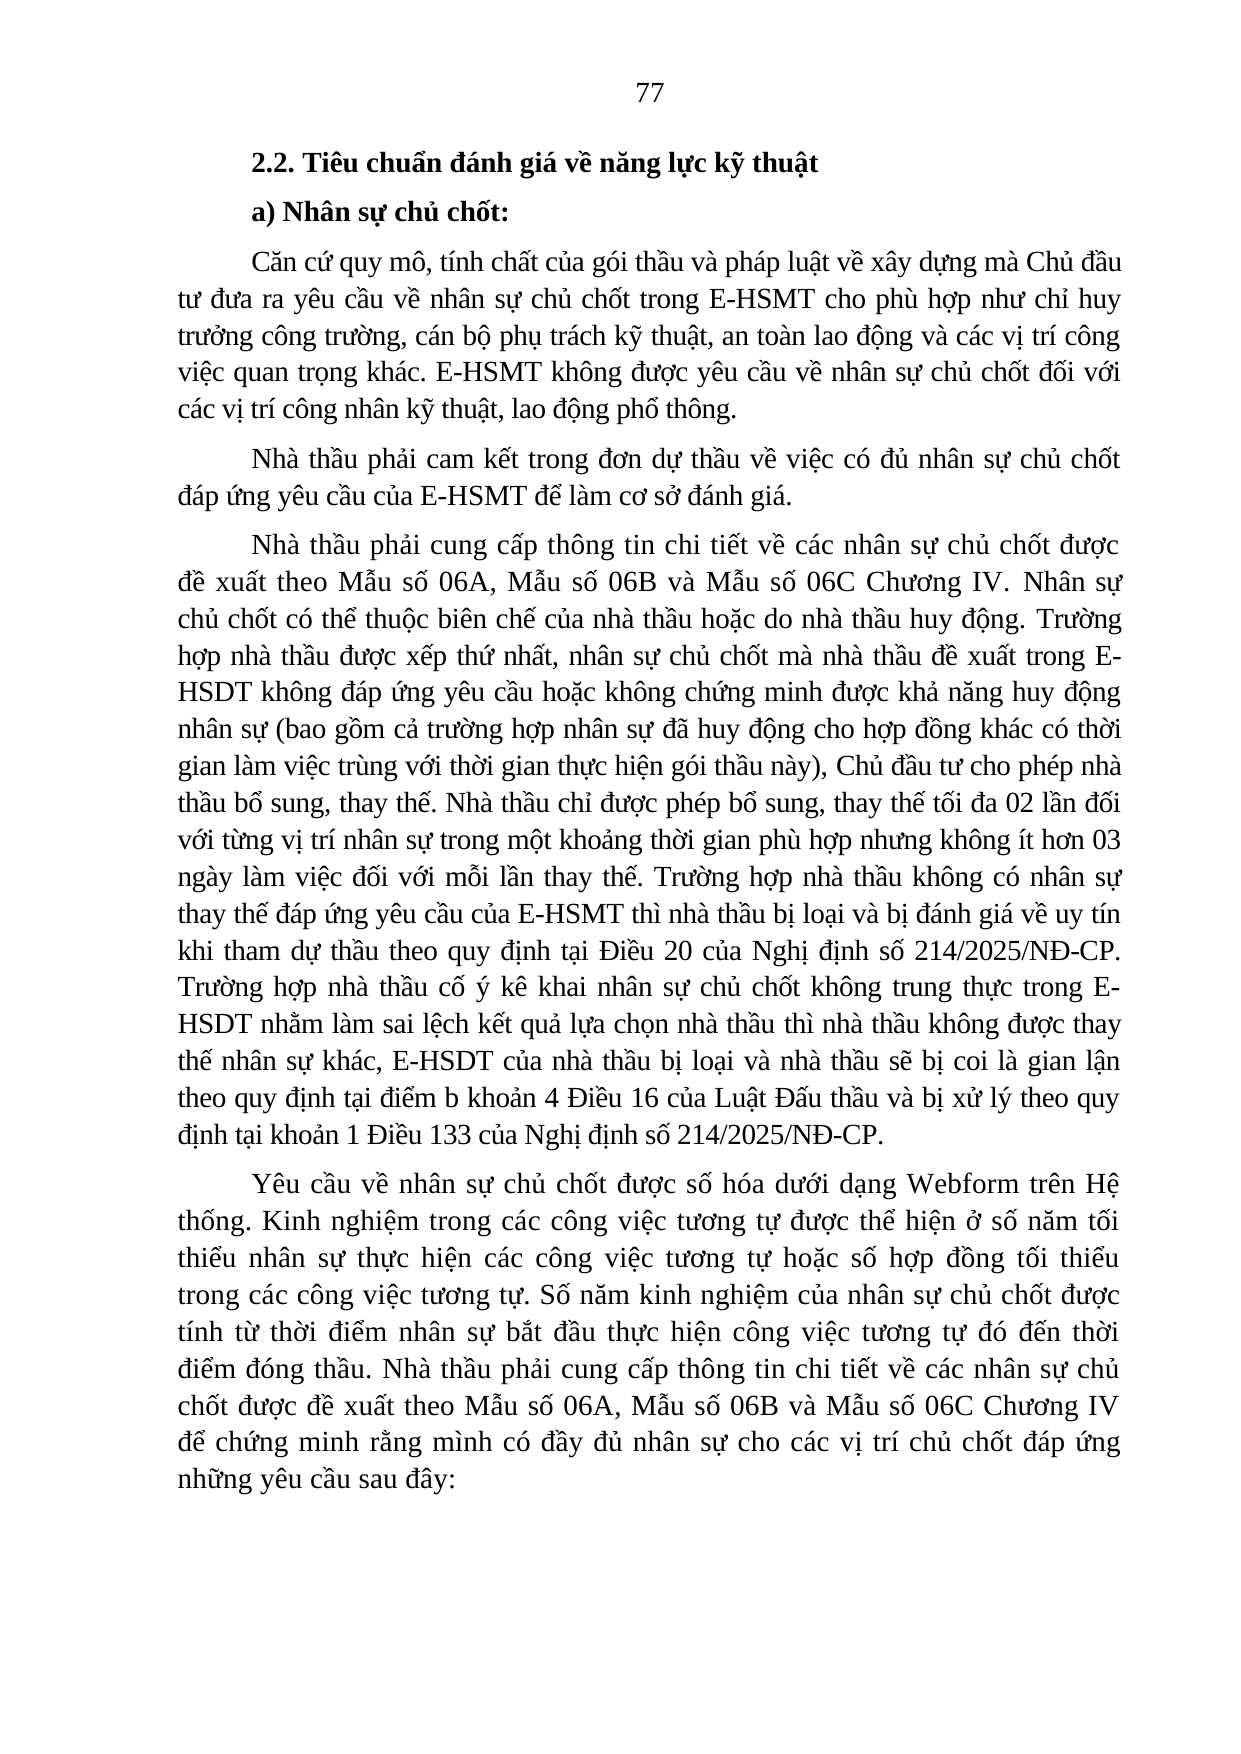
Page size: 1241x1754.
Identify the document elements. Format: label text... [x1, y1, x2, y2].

text 2.2. Tiêu chuẩn đánh giá về năng lực kỹ thuật [177, 145, 1122, 179]
text Nhà thầu phải cam kết trong đơn dự thầu về việc có đủ nhân sự chủ chốt đáp ứng yêu cầu của E-HSMT để làm cơ sở đánh giá. [177, 441, 1122, 511]
text Yêu cầu về nhân sự chủ chốt được số hóa dưới dạng Webform trên Hệ thống. Kinh nghiệm trong các công việc tương tự được thể hiện ở số năm tối thiểu nhân sự thực hiện các công việc tương tự hoặc số hợp đồng tối thiểu trong các công việc tương tự. Số năm kinh nghiệm của nhân sự chủ chốt được tính từ thời điểm nhân sự bắt đầu thực hiện công việc tương tự đó đến thời điểm đóng thầu. Nhà thầu phải cung cấp thông tin chi tiết về các nhân sự chủ chốt được đề xuất theo Mẫu số 06A, Mẫu số 06B và Mẫu số 06C Chương IV để chứng minh rằng mình có đầy đủ nhân sự cho các vị trí chủ chốt đáp ứng những yêu cầu sau đây: [177, 1166, 1122, 1495]
text a) Nhân sự chủ chốt: [177, 194, 1122, 228]
text Nhà thầu phải cung cấp thông tin chi tiết về các nhân sự chủ chốt được đề xuất theo Mẫu số 06A, Mẫu số 06B và Mẫu số 06C Chương IV. Nhân sự chủ chốt có thể thuộc biên chế của nhà thầu hoặc do nhà thầu huy động. Trường hợp nhà thầu được xếp thứ nhất, nhân sự chủ chốt mà nhà thầu đề xuất trong E-HSDT không đáp ứng yêu cầu hoặc không chứng minh được khả năng huy động nhân sự (bao gồm cả trường hợp nhân sự đã huy động cho hợp đồng khác có thời gian làm việc trùng với thời gian thực hiện gói thầu này), Chủ đầu tư cho phép nhà thầu bổ sung, thay thế. Nhà thầu chỉ được phép bổ sung, thay thế tối đa 02 lần đối với từng vị trí nhân sự trong một khoảng thời gian phù hợp nhưng không ít hơn 03 ngày làm việc đối với mỗi lần thay thế. Trường hợp nhà thầu không có nhân sự thay thế đáp ứng yêu cầu của E-HSMT thì nhà thầu bị loại và bị đánh giá về uy tín khi tham dự thầu theo quy định tại Điều 20 của Nghị định số 214/2025/NĐ-CP. Trường hợp nhà thầu cố ý kê khai nhân sự chủ chốt không trung thực trong E-HSDT nhằm làm sai lệch kết quả lựa chọn nhà thầu thì nhà thầu không được thay thế nhân sự khác, E-HSDT của nhà thầu bị loại và nhà thầu sẽ bị coi là gian lận theo quy định tại điểm b khoản 4 Điều 16 của Luật Đấu thầu và bị xử lý theo quy định tại khoản 1 Điều 133 của Nghị định số 214/2025/NĐ-CP. [177, 527, 1122, 1151]
text Căn cứ quy mô, tính chất của gói thầu và pháp luật về xây dựng mà Chủ đầu tư đưa ra yêu cầu về nhân sự chủ chốt trong E-HSMT cho phù hợp như chỉ huy trưởng công trường, cán bộ phụ trách kỹ thuật, an toàn lao động và các vị trí công việc quan trọng khác. E-HSMT không được yêu cầu về nhân sự chủ chốt đối với các vị trí công nhân kỹ thuật, lao động phổ thông. [177, 244, 1122, 425]
